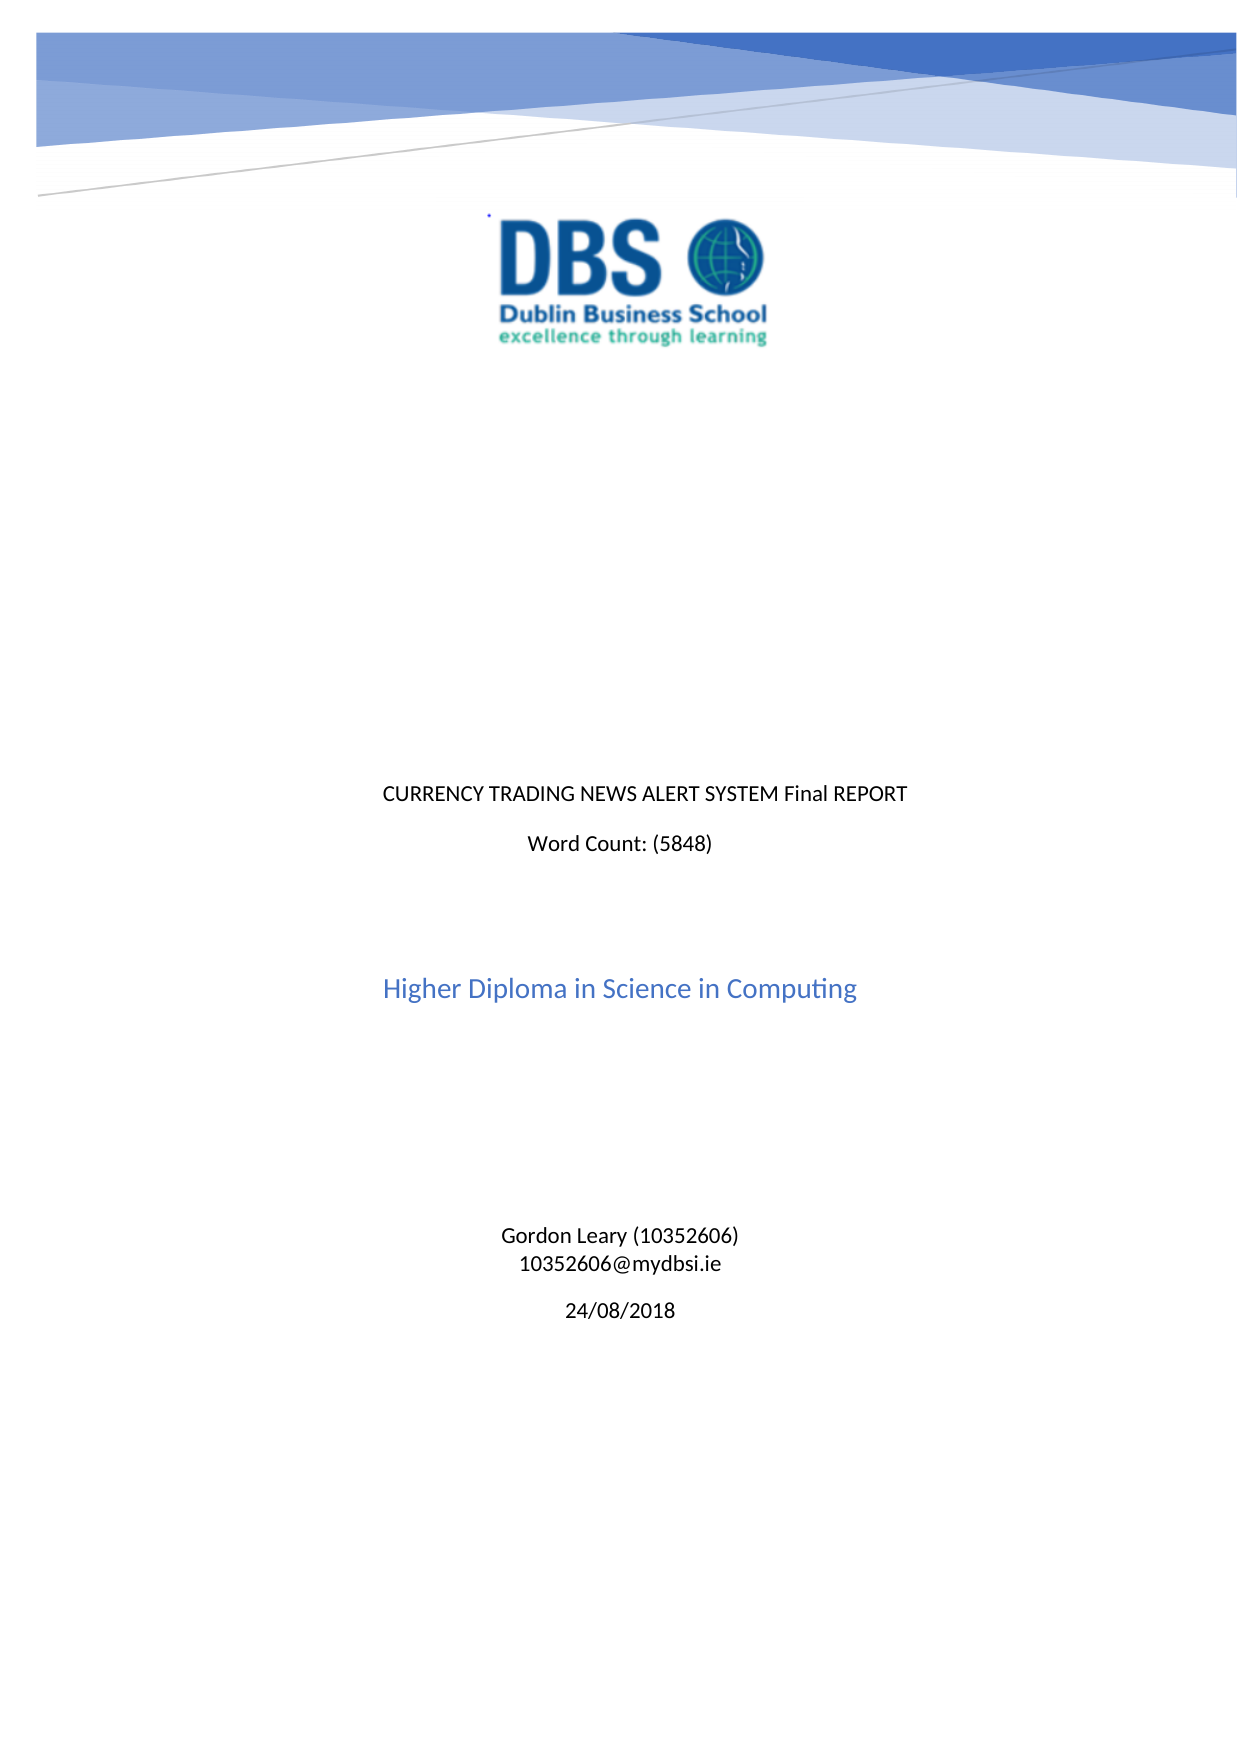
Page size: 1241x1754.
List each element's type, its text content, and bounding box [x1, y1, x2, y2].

picture [36, 32, 1237, 366]
text Word Count: (5848) [150, 525, 1090, 857]
text Higher Diploma in Science in Computing [150, 970, 1090, 1005]
